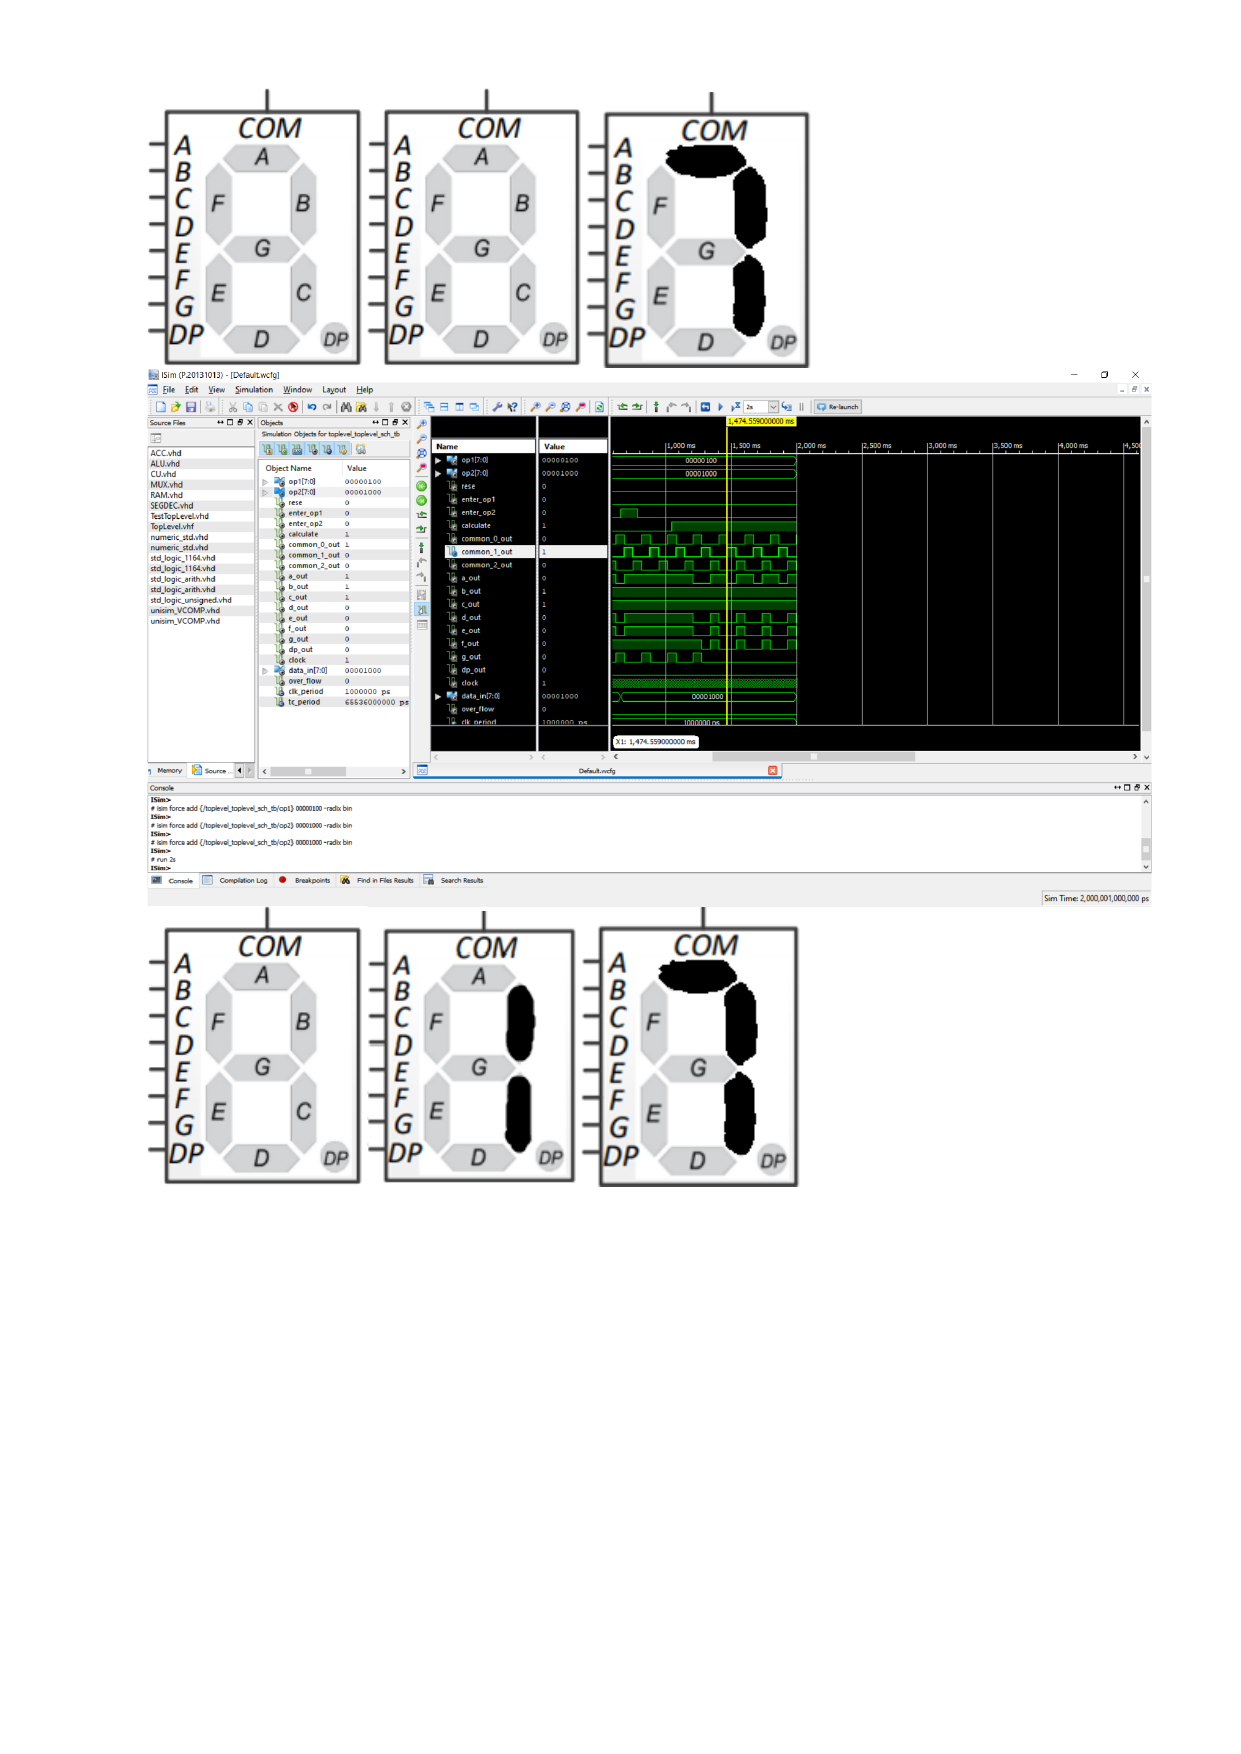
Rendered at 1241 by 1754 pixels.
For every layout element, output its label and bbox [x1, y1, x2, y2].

picture [147, 88, 1152, 1187]
